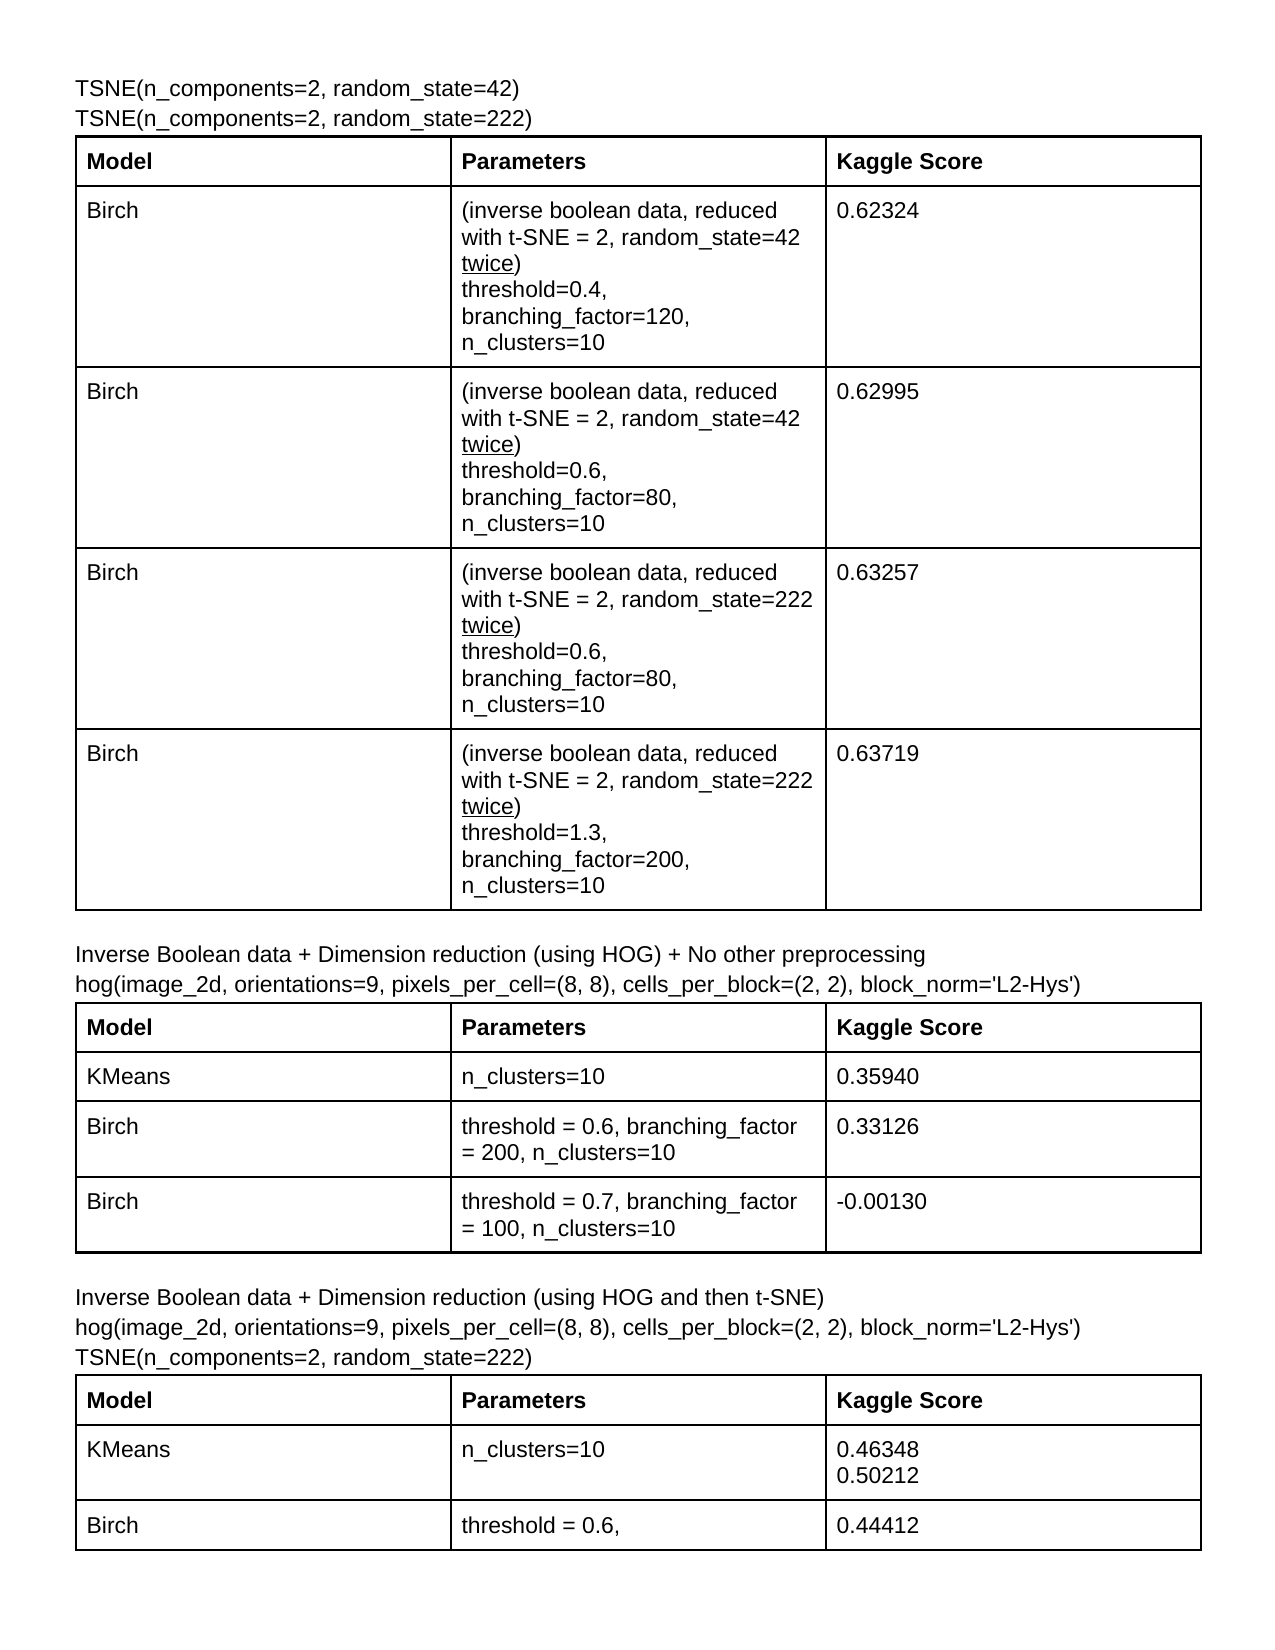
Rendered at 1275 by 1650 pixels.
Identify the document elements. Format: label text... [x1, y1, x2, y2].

table_cell -0.00130 [827, 1178, 1200, 1251]
table_cell KMeans [77, 1053, 450, 1100]
table_cell 0.62324 [827, 187, 1200, 366]
text Inverse Boolean data + Dimension reduction (using HOG) + No other preprocessing [75, 941, 1200, 967]
table_cell (inverse boolean data, reduced with t-SNE = 2, random_state=222 twice) threshold=1.3, branching_factor=200, n_clusters=10 [452, 730, 825, 909]
table_header Parameters [452, 1004, 825, 1051]
table_cell Birch [77, 1178, 450, 1251]
text TSNE(n_components=2, random_state=42) [75, 75, 1200, 101]
table_cell 0.35940 [827, 1053, 1200, 1100]
table_cell 0.62995 [827, 368, 1200, 547]
table_header Parameters [452, 1376, 825, 1423]
table_cell Birch [77, 368, 450, 547]
table_cell KMeans [77, 1426, 450, 1499]
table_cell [452, 1501, 825, 1548]
table_cell 0.44412 [827, 1501, 1200, 1548]
table_cell Birch [77, 187, 450, 366]
table_cell 0.33126 [827, 1102, 1200, 1176]
table_cell Birch [77, 1501, 450, 1548]
table_header Kaggle Score [827, 138, 1200, 185]
table_cell threshold = 0.6, branching_factor = 200, n_clusters=10 [452, 1102, 825, 1176]
text hog(image_2d, orientations=9, pixels_per_cell=(8, 8), cells_per_block=(2, 2), block_norm='L2-Hys') [75, 1314, 1200, 1340]
table_cell (inverse boolean data, reduced with t-SNE = 2, random_state=42 twice) threshold=0.6, branching_factor=80, n_clusters=10 [452, 368, 825, 547]
table_header Model [77, 138, 450, 185]
table_cell 0.63257 [827, 549, 1200, 728]
table_cell n_clusters=10 [452, 1053, 825, 1100]
table_cell (inverse boolean data, reduced with t-SNE = 2, random_state=222 twice) threshold=0.6, branching_factor=80, n_clusters=10 [452, 549, 825, 728]
text hog(image_2d, orientations=9, pixels_per_cell=(8, 8), cells_per_block=(2, 2), block_norm='L2-Hys') [75, 971, 1200, 998]
table_cell Birch [77, 1102, 450, 1176]
table_cell Birch [77, 549, 450, 728]
table_cell 0.46348 0.50212 [827, 1426, 1200, 1499]
table_cell (inverse boolean data, reduced with t-SNE = 2, random_state=42 twice) threshold=0.4, branching_factor=120, n_clusters=10 [452, 187, 825, 366]
table_cell Birch [77, 730, 450, 909]
table_header Model [77, 1004, 450, 1051]
text TSNE(n_components=2, random_state=222) [75, 1344, 1200, 1370]
table_cell threshold = 0.7, branching_factor = 100, n_clusters=10 [452, 1178, 825, 1251]
table_cell n_clusters=10 [452, 1426, 825, 1499]
text Inverse Boolean data + Dimension reduction (using HOG and then t-SNE) [75, 1284, 1200, 1310]
table_header Kaggle Score [827, 1004, 1200, 1051]
table_header Parameters [452, 138, 825, 185]
table_cell 0.63719 [827, 730, 1200, 909]
text TSNE(n_components=2, random_state=222) [75, 105, 1200, 132]
table_header Model [77, 1376, 450, 1423]
table_header Kaggle Score [827, 1376, 1200, 1423]
